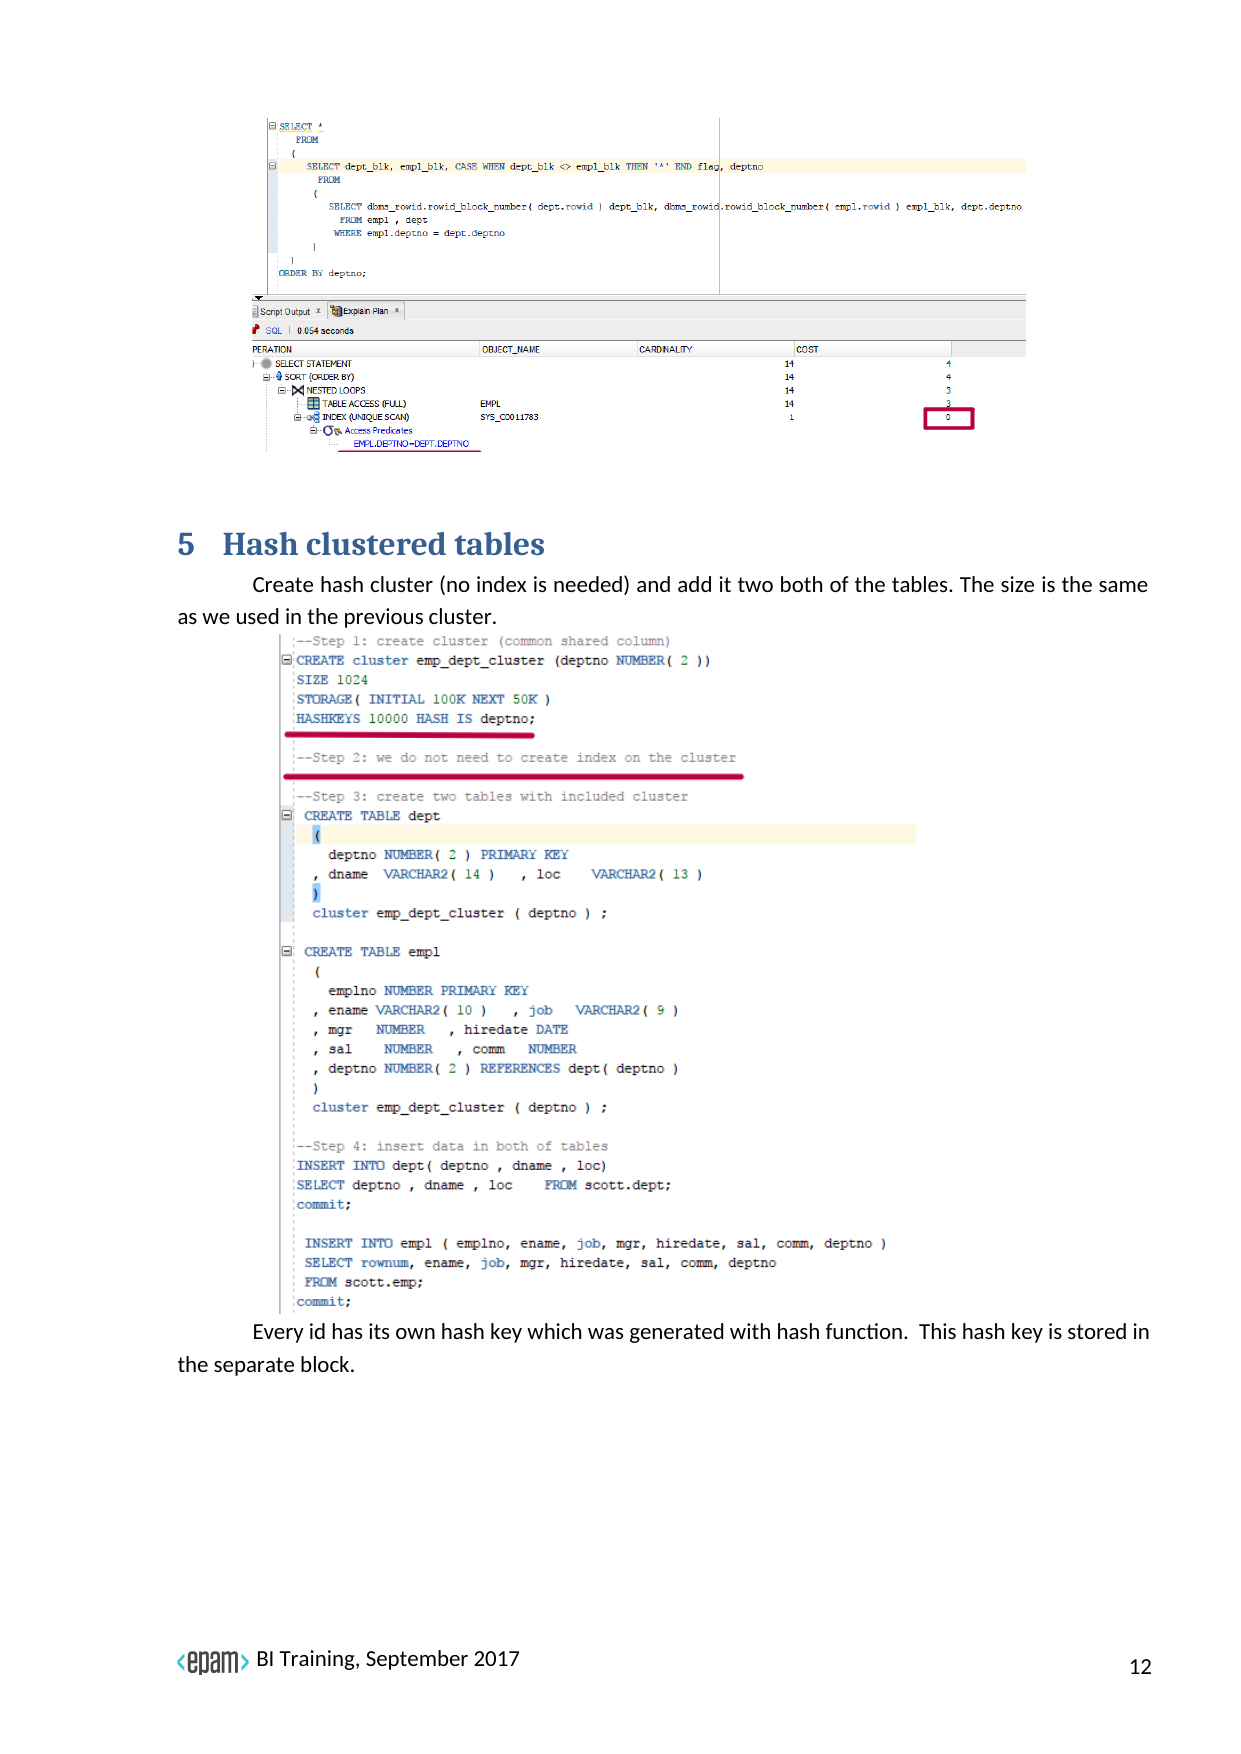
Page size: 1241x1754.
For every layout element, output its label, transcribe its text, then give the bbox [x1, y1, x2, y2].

picture [252, 634, 917, 1314]
picture [177, 1648, 251, 1675]
picture [252, 118, 1027, 452]
text Every id has its own hash key which was generated with hash function. This hash key is stored in the separate block. [177, 1317, 1152, 1378]
subtitle Hash clustered tables [177, 526, 1152, 564]
text Create hash cluster (no index is needed) and add it two both of the tables. The size is the same as we used in the previous cluster. [177, 570, 1152, 630]
